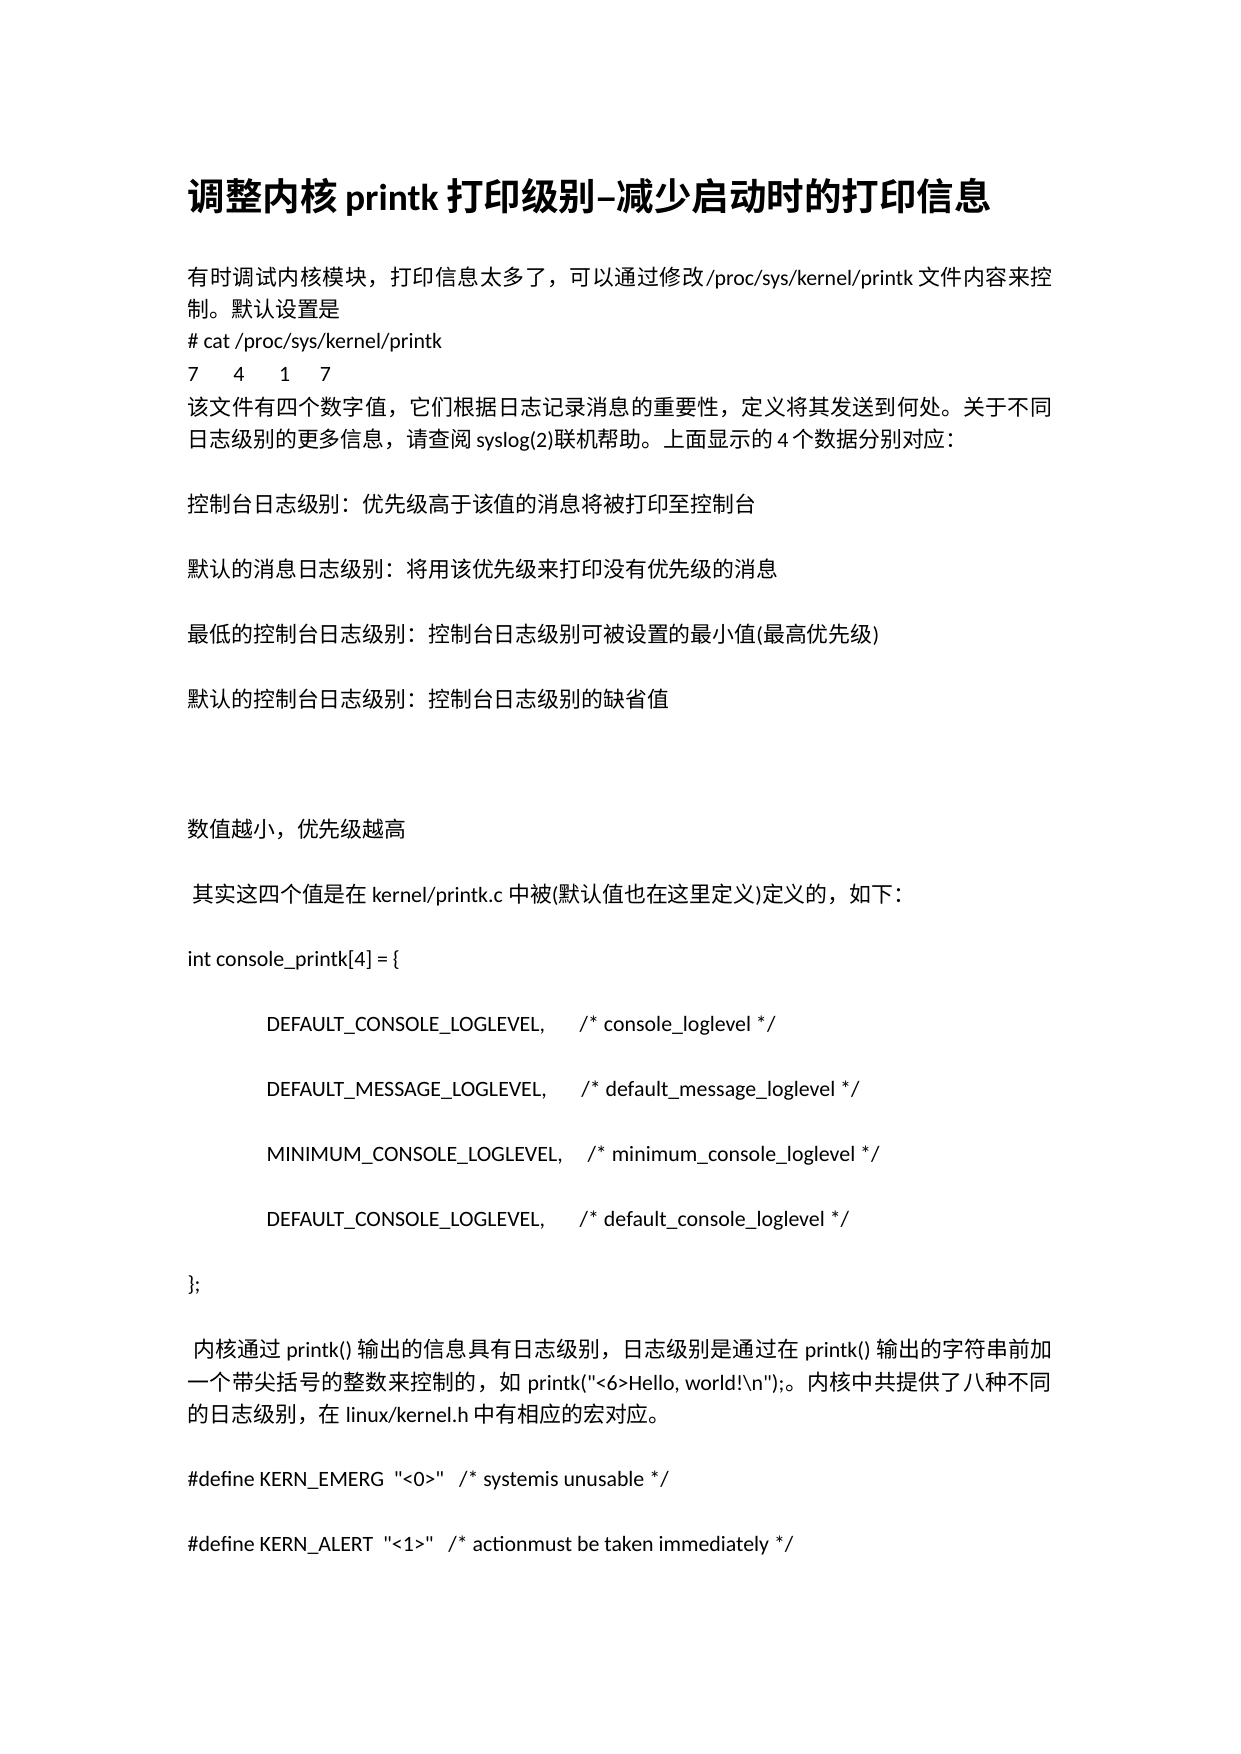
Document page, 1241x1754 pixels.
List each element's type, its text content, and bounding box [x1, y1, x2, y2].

text #define KERN_EMERG "<0>" /* systemis unusable */ [187, 1462, 1053, 1494]
text DEFAULT_CONSOLE_LOGLEVEL, /* default_console_loglevel */ [187, 1202, 1053, 1234]
text #define KERN_ALERT "<1>" /* actionmust be taken immediately */ [187, 1527, 1053, 1559]
text 控制台日志级别：优先级高于该值的消息将被打印至控制台 [187, 487, 1053, 519]
text }; [187, 1267, 1053, 1299]
text 7 4 1 7 [187, 357, 1053, 389]
text 数值越小，优先级越高 [187, 812, 1053, 844]
text 内核通过printk() 输出的信息具有日志级别，日志级别是通过在printk() 输出的字符串前加一个带尖括号的整数来控制的，如printk("<6>Hello, world!\n");。内核中共提供了八种不同的日志级别，在 linux/kernel.h 中有相应的宏对应。 [187, 1332, 1053, 1429]
text 默认的消息日志级别：将用该优先级来打印没有优先级的消息 [187, 552, 1053, 584]
text DEFAULT_CONSOLE_LOGLEVEL, /* console_loglevel */ [187, 1007, 1053, 1039]
text 有时调试内核模块，打印信息太多了，可以通过修改/proc/sys/kernel/printk文件内容来控制。默认设置是 [187, 259, 1053, 324]
text 默认的控制台日志级别：控制台日志级别的缺省值 [187, 682, 1053, 714]
text 其实这四个值是在kernel/printk.c 中被(默认值也在这里定义)定义的，如下： [187, 877, 1053, 909]
text 最低的控制台日志级别：控制台日志级别可被设置的最小值(最高优先级) [187, 617, 1053, 649]
text MINIMUM_CONSOLE_LOGLEVEL, /* minimum_console_loglevel */ [187, 1137, 1053, 1169]
text 调整内核printk打印级别–减少启动时的打印信息 [187, 162, 1053, 227]
text int console_printk[4] = { [187, 942, 1053, 974]
text 该文件有四个数字值，它们根据日志记录消息的重要性，定义将其发送到何处。关于不同日志级别的更多信息，请查阅syslog(2)联机帮助。上面显示的4个数据分别对应： [187, 389, 1053, 454]
text # cat /proc/sys/kernel/printk [187, 324, 1053, 357]
text DEFAULT_MESSAGE_LOGLEVEL, /* default_message_loglevel */ [187, 1072, 1053, 1104]
